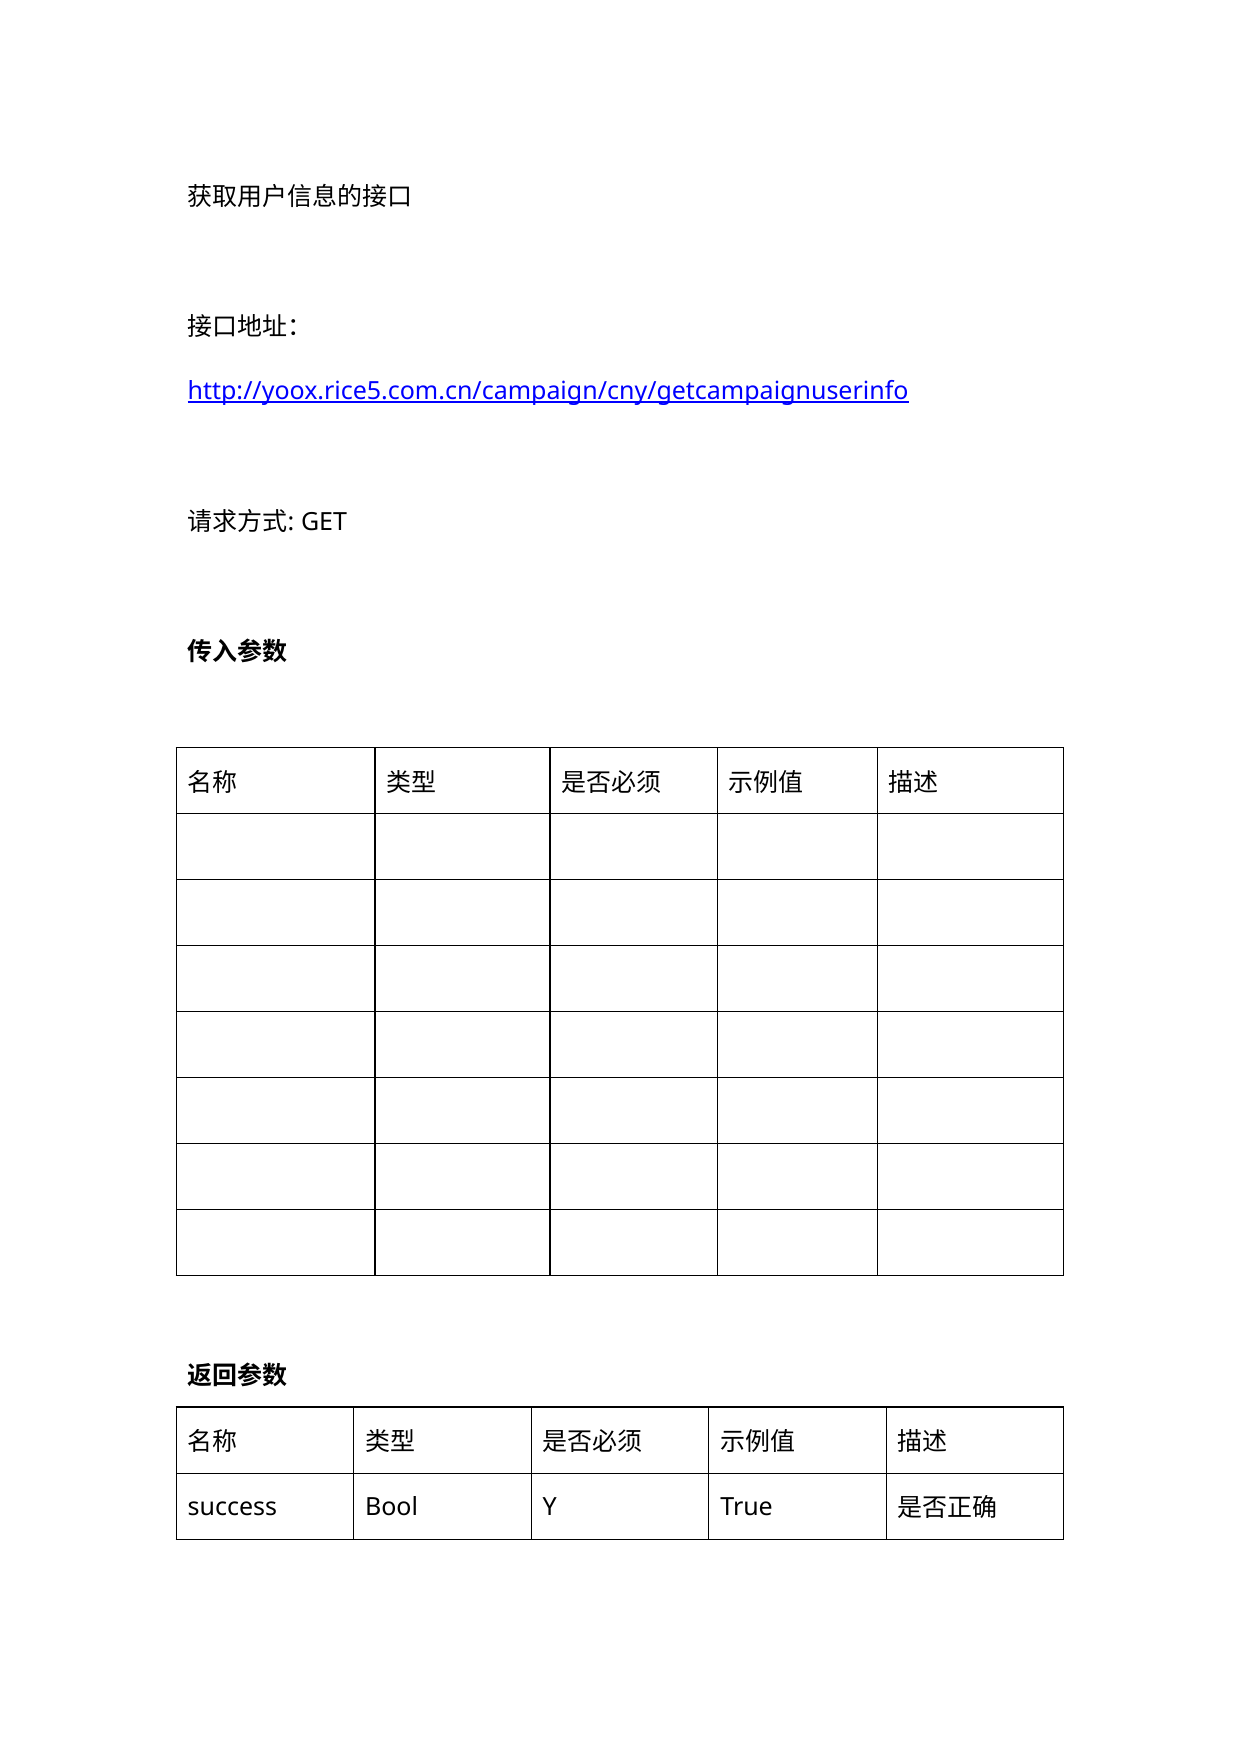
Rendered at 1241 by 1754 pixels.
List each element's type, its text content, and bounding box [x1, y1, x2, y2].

table_header 是否必须 [551, 748, 717, 813]
table_header 名称 [177, 1408, 353, 1472]
table_cell [718, 1210, 877, 1275]
table_cell [376, 1210, 549, 1275]
table_cell Y [532, 1474, 708, 1538]
table_cell [878, 1078, 1063, 1143]
table_cell [376, 880, 549, 945]
table_cell [878, 1210, 1063, 1275]
table_cell True [709, 1474, 886, 1538]
table_cell [177, 880, 374, 945]
table_header 示例值 [709, 1408, 886, 1472]
table_header 类型 [354, 1408, 531, 1472]
table_cell [718, 946, 877, 1011]
table_cell 是否正确 [887, 1474, 1063, 1538]
text 接口地址： [187, 292, 1053, 357]
table_cell [376, 946, 549, 1011]
table_cell [878, 880, 1063, 945]
table_cell [878, 1144, 1063, 1209]
table_header 类型 [376, 748, 549, 813]
table_cell [718, 1078, 877, 1143]
table_cell [551, 946, 717, 1011]
table_cell [718, 1012, 877, 1077]
text 获取用户信息的接口 [187, 162, 1053, 227]
text 传入参数 [187, 617, 1053, 682]
table_cell [718, 880, 877, 945]
table_cell [376, 1078, 549, 1143]
table_cell Bool [354, 1474, 531, 1538]
text 请求方式: GET [187, 487, 1053, 552]
table_cell [551, 880, 717, 945]
table_cell [878, 1012, 1063, 1077]
table_cell [718, 814, 877, 879]
table_cell [878, 946, 1063, 1011]
table_cell [551, 1078, 717, 1143]
table_cell [177, 1144, 374, 1209]
table_cell [177, 1210, 374, 1275]
table_cell [718, 1144, 877, 1209]
table_cell [878, 814, 1063, 879]
text http://yoox.rice5.com.cn/campaign/cny/getcampaignuserinfo [187, 357, 1053, 422]
table_cell [551, 1210, 717, 1275]
table_cell success [177, 1474, 353, 1538]
table_header 是否必须 [532, 1408, 708, 1472]
table_cell [177, 946, 374, 1011]
table_cell [551, 814, 717, 879]
table_cell [177, 1078, 374, 1143]
table_header 名称 [177, 748, 374, 813]
table_header 示例值 [718, 748, 877, 813]
table_cell [177, 814, 374, 879]
table_cell [551, 1012, 717, 1077]
table_header 描述 [878, 748, 1063, 813]
table_cell [376, 1012, 549, 1077]
table_cell [551, 1144, 717, 1209]
table_header 描述 [887, 1408, 1063, 1472]
text 返回参数 [187, 1341, 1053, 1406]
table_cell [177, 1012, 374, 1077]
table_cell [376, 1144, 549, 1209]
table_cell [376, 814, 549, 879]
